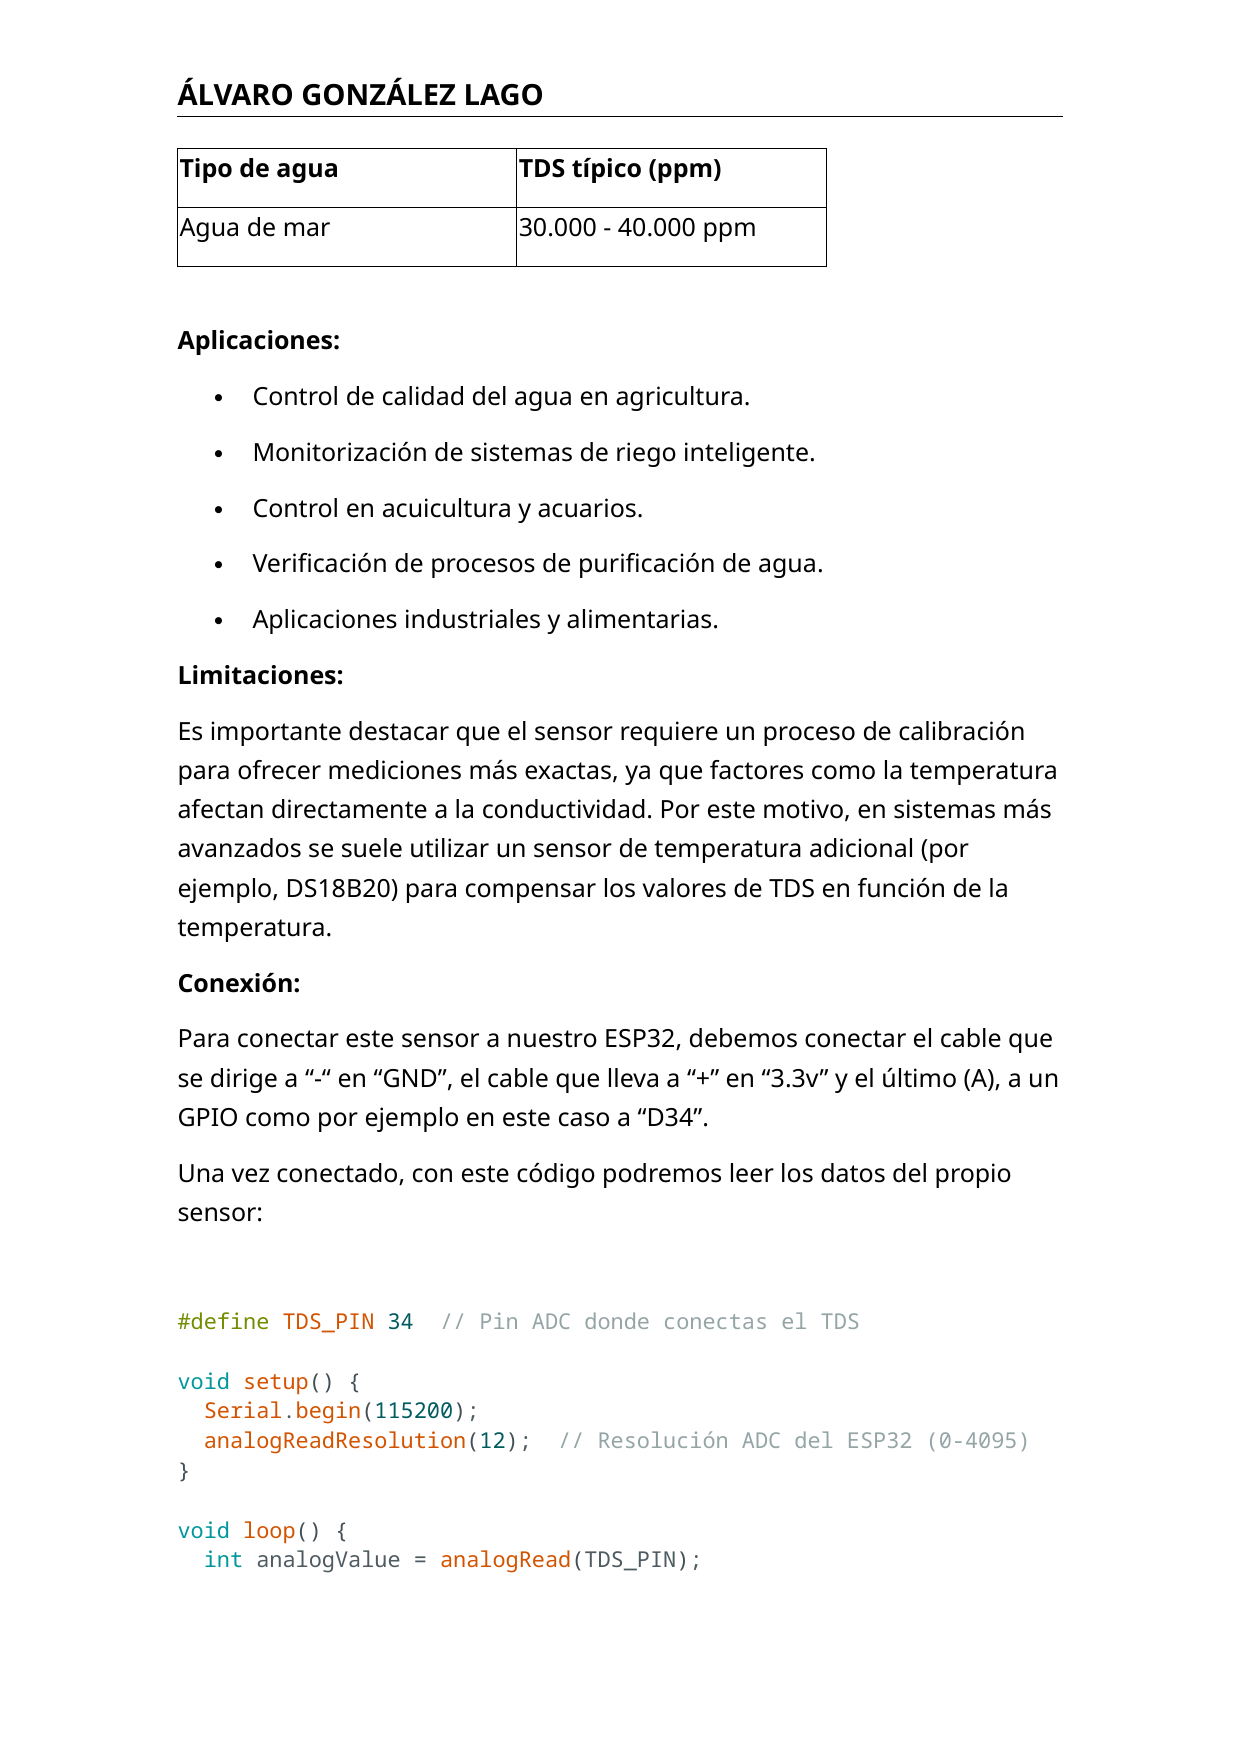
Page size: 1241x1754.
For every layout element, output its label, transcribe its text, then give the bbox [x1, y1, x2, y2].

list Verificación de procesos de purificación de agua. [215, 546, 1063, 580]
text Conexión: [177, 965, 1063, 999]
table_header Tipo de agua [178, 149, 516, 207]
table_header TDS típico (ppm) [517, 149, 826, 207]
text #define TDS_PIN 34 // Pin ADC donde conectas el TDS [177, 1306, 1063, 1336]
text Es importante destacar que el sensor requiere un proceso de calibración para ofrecer mediciones más exactas, ya que factores como la temperatura afectan directamente a la conductividad. Por este motivo, en sistemas más avanzados se suele utilizar un sensor de temperatura adicional (por ejemplo, DS18B20) para compensar los valores de TDS en función de la temperatura. [177, 714, 1063, 943]
list Control de calidad del agua en agricultura. [215, 379, 1063, 413]
text Limitaciones: [177, 658, 1063, 692]
text int analogValue = analogRead(TDS_PIN); [177, 1544, 1063, 1574]
text Para conectar este sensor a nuestro ESP32, debemos conectar el cable que se dirige a “-“ en “GND”, el cable que lleva a “+” en “3.3v” y el último (A), a un GPIO como por ejemplo en este caso a “D34”. [177, 1021, 1063, 1133]
list Control en acuicultura y acuarios. [215, 490, 1063, 524]
list Monitorización de sistemas de riego inteligente. [215, 434, 1063, 468]
text analogReadResolution(12); // Resolución ADC del ESP32 (0-4095) [177, 1425, 1063, 1455]
text Serial.begin(115200); [177, 1396, 1063, 1425]
text void loop() { [177, 1515, 1063, 1544]
text void setup() { [177, 1366, 1063, 1396]
text Una vez conectado, con este código podremos leer los datos del propio sensor: [177, 1155, 1063, 1228]
text } [177, 1455, 1063, 1485]
table_cell 30.000 - 40.000 ppm [517, 208, 826, 266]
table_cell Agua de mar [178, 208, 516, 266]
text Aplicaciones: [177, 323, 1063, 357]
list Aplicaciones industriales y alimentarias. [215, 602, 1063, 636]
